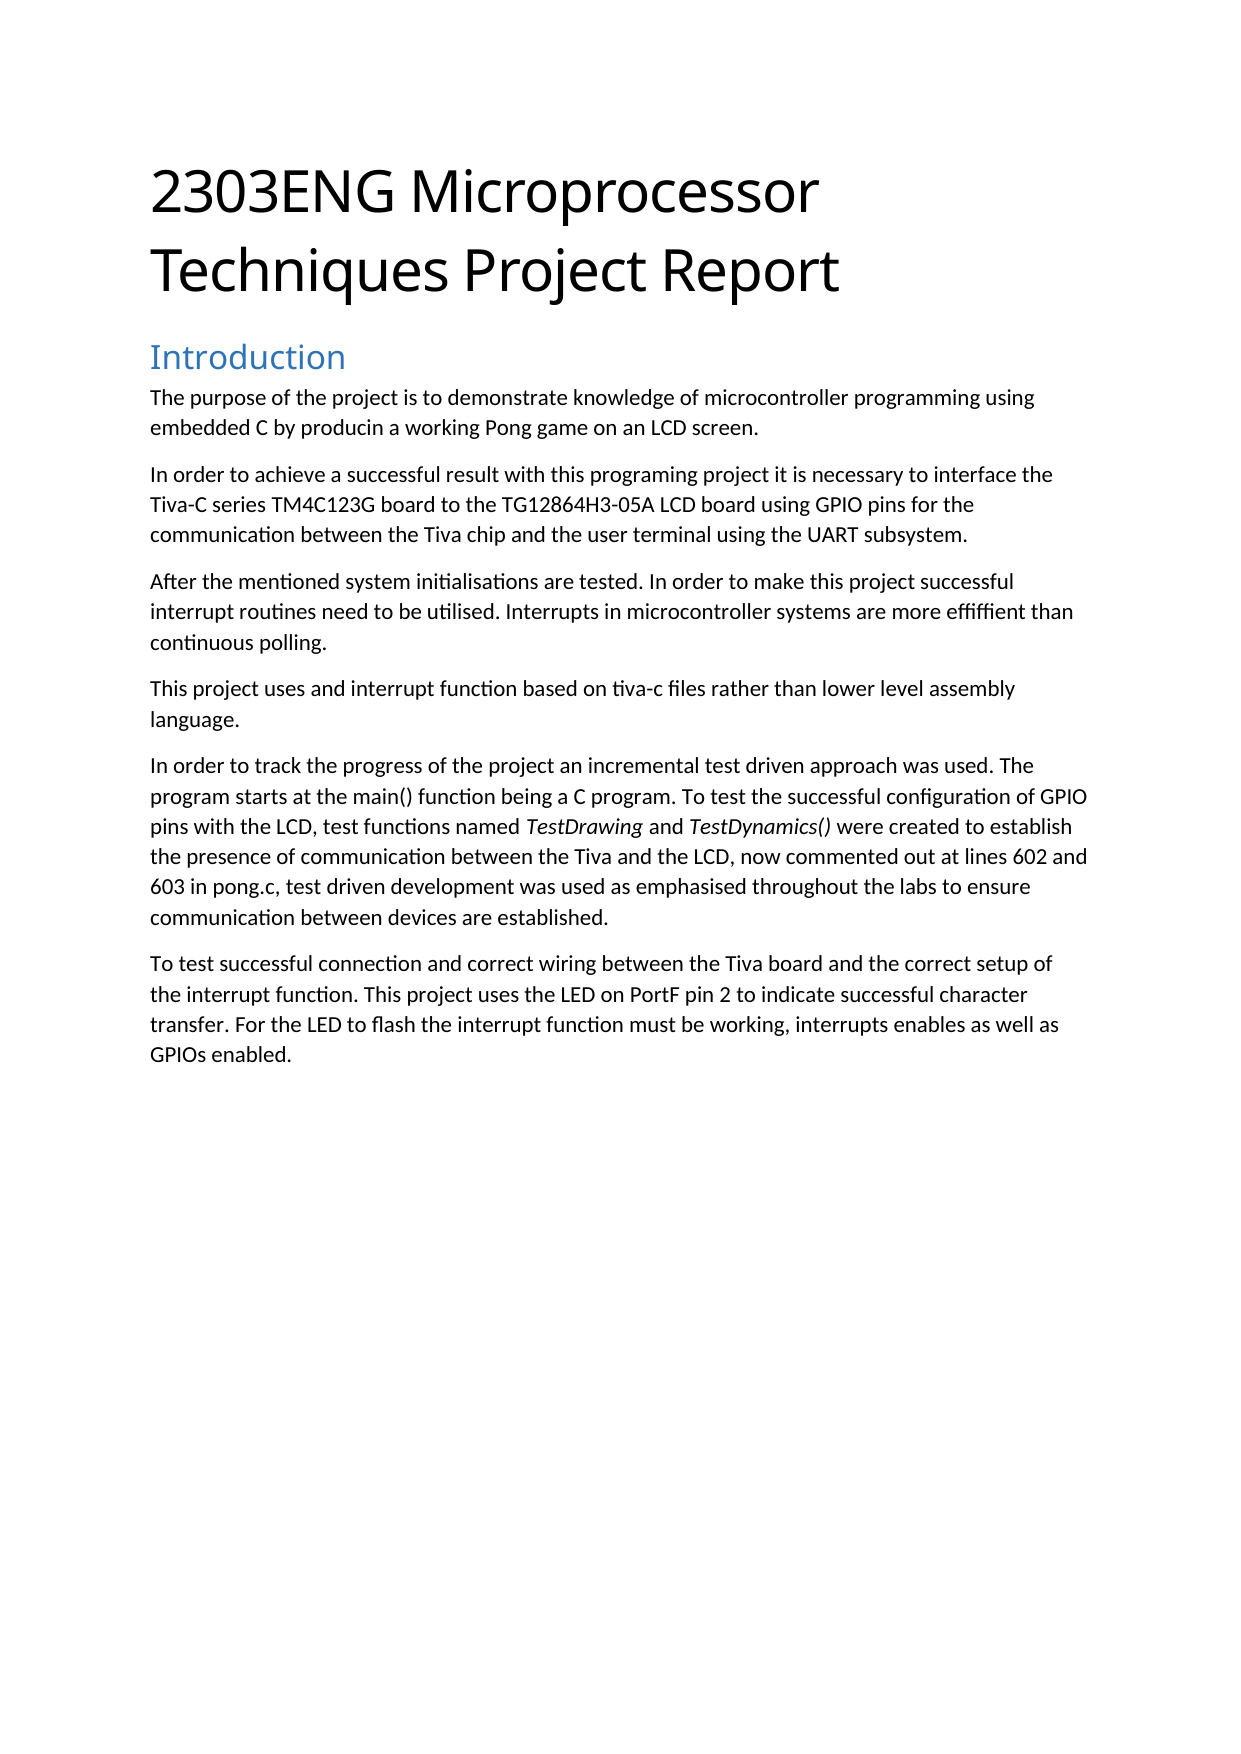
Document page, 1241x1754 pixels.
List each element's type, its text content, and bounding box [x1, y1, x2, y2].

title 2303ENG Microprocessor Techniques Project Report [150, 150, 1090, 309]
text The purpose of the project is to demonstrate knowledge of microcontroller programming using embedded C by producin a working Pong game on an LCD screen. [150, 383, 1090, 441]
text This project uses and interrupt function based on tiva-c files rather than lower level assembly language. [150, 674, 1090, 733]
text After the mentioned system initialisations are tested. In order to make this project successful interrupt routines need to be utilised. Interrupts in microcontroller systems are more effiffient than continuous polling. [150, 567, 1090, 656]
subtitle Introduction [150, 334, 1090, 379]
text To test successful connection and correct wiring between the Tiva board and the correct setup of the interrupt function. This project uses the LED on PortF pin 2 to indicate successful character transfer. For the LED to flash the interrupt function must be working, interrupts enables as well as GPIOs enabled. [150, 949, 1090, 1068]
text In order to achieve a successful result with this programing project it is necessary to interface the Tiva-C series TM4C123G board to the TG12864H3-05A LCD board using GPIO pins for the communication between the Tiva chip and the user terminal using the UART subsystem. [150, 460, 1090, 548]
text In order to track the progress of the project an incremental test driven approach was used. The program starts at the main() function being a C program. To test the successful configuration of GPIO pins with the LCD, test functions named TestDrawing and TestDynamics() were created to establish the presence of communication between the Tiva and the LCD, now commented out at lines 602 and 603 in pong.c, test driven development was used as emphasised throughout the labs to ensure communication between devices are established. [150, 752, 1090, 931]
